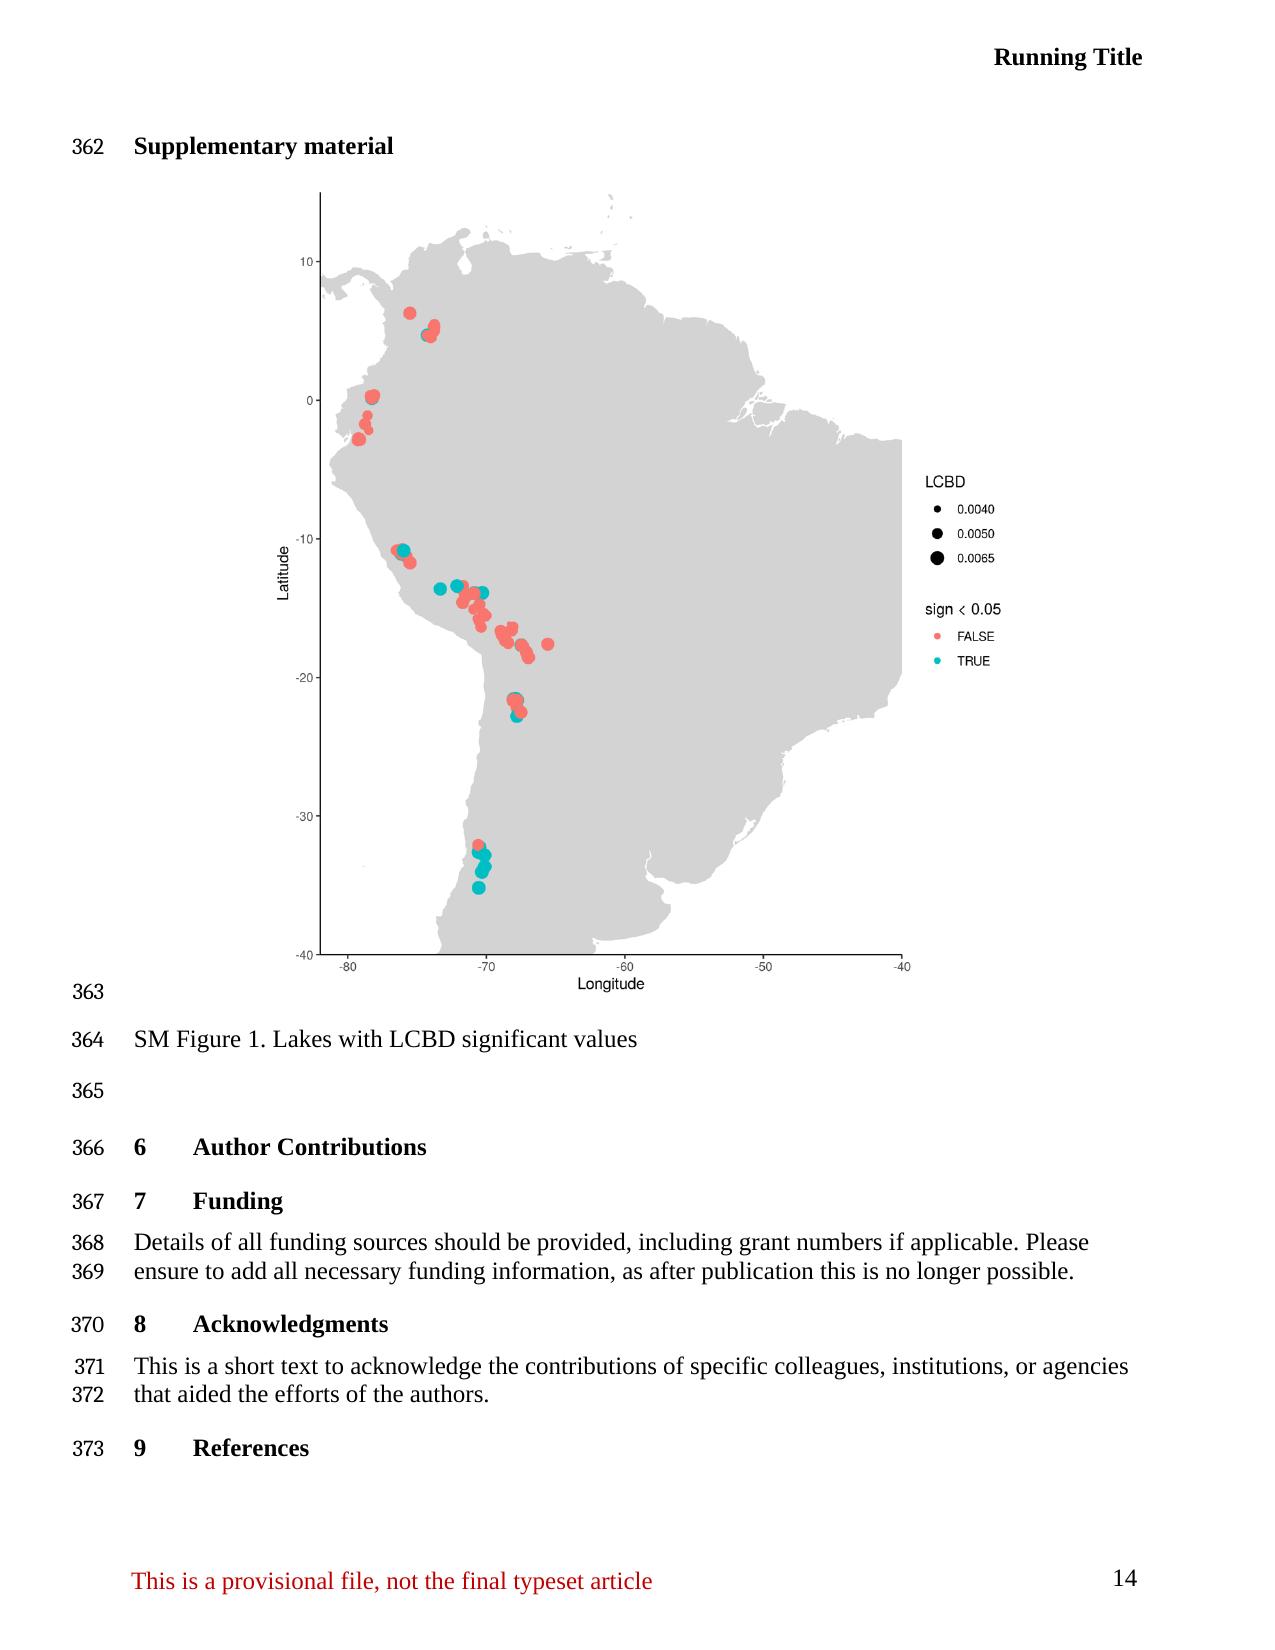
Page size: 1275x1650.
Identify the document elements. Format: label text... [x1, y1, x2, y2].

subtitle References [133, 1433, 1152, 1462]
text SM Figure 1. Lakes with LCBD significant values [133, 1024, 1152, 1053]
text Supplementary material [133, 131, 1152, 160]
text This is a short text to acknowledge the contributions of specific colleagues, institutions, or agencies that aided the efforts of the authors. [133, 1351, 1152, 1408]
subtitle Funding [133, 1186, 1152, 1214]
text Details of all funding sources should be provided, including grant numbers if applicable. Please ensure to add all necessary funding information, as after publication this is no longer possible. [133, 1227, 1152, 1284]
subtitle Acknowledgments [133, 1309, 1152, 1338]
picture [133, 184, 1152, 1000]
subtitle Author Contributions [133, 1132, 1152, 1161]
